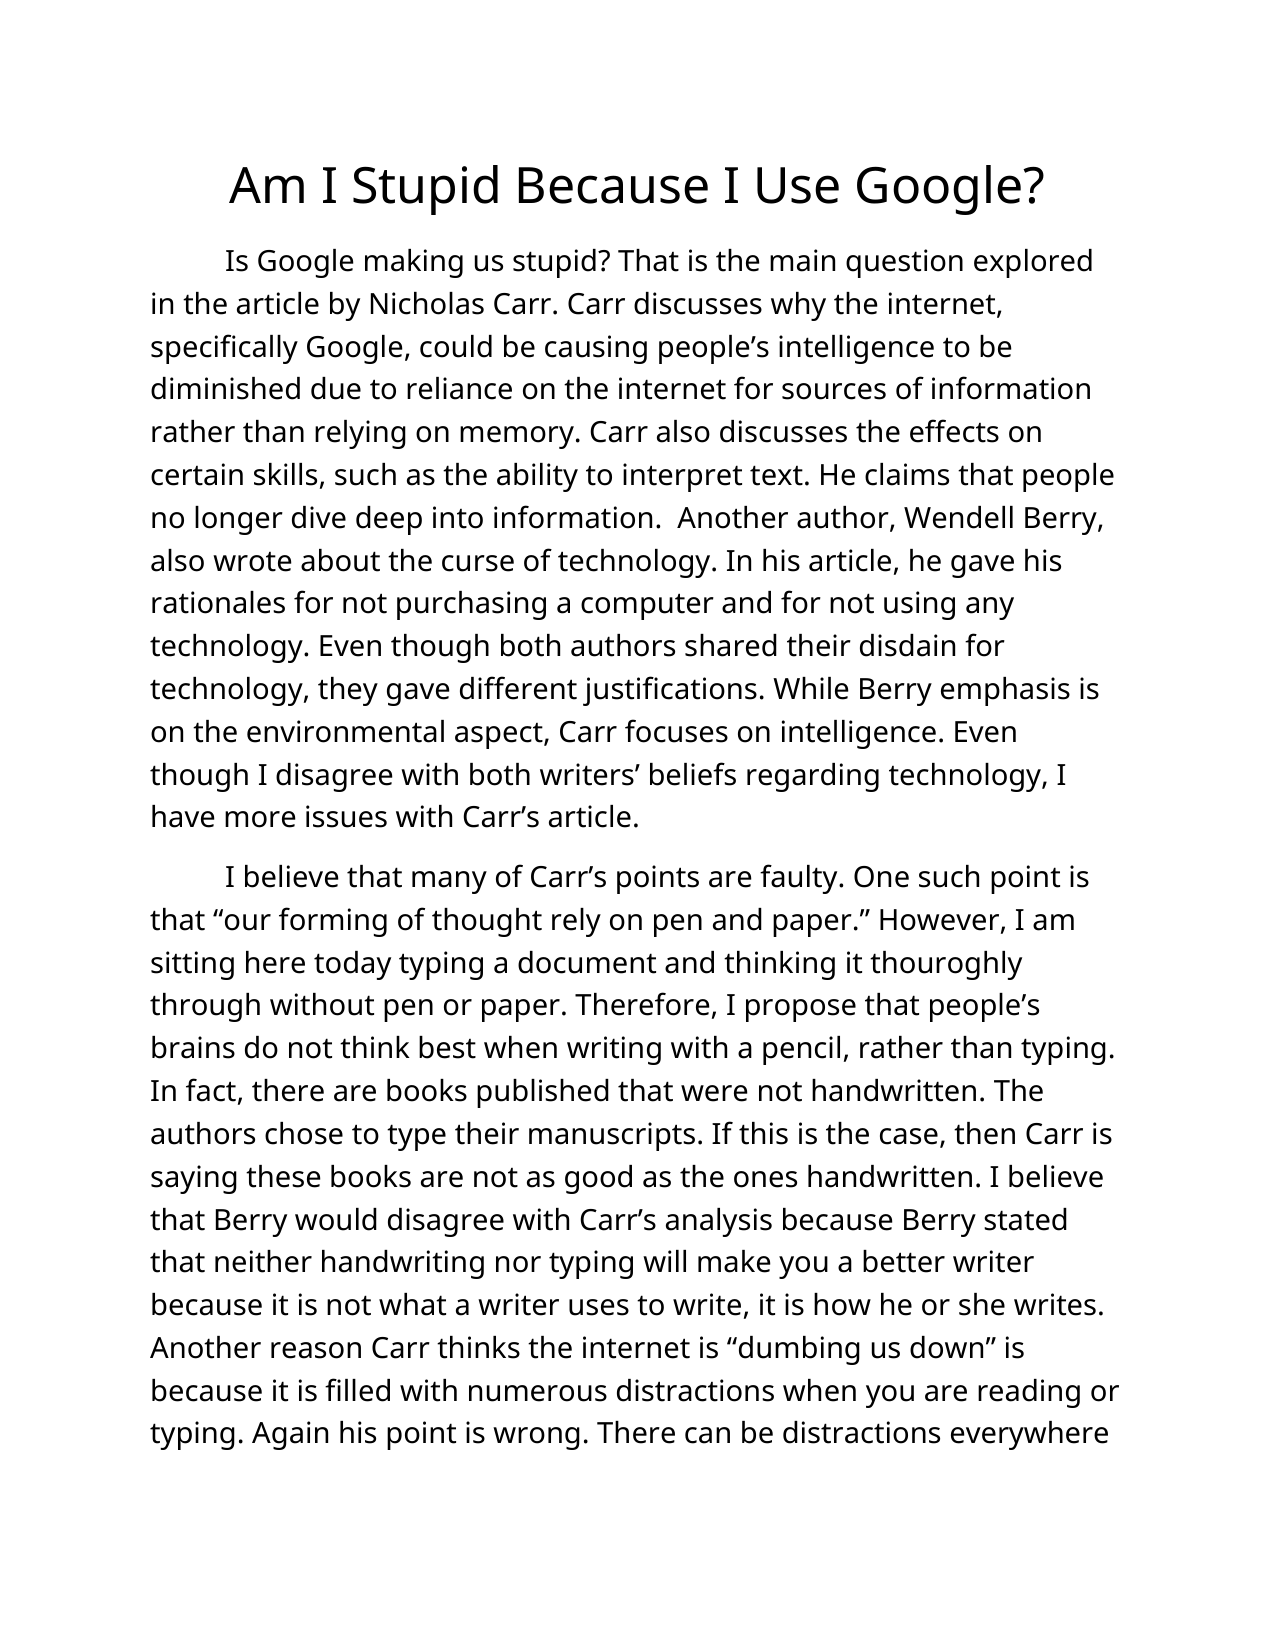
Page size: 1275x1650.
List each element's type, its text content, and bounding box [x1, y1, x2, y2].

text Am I Stupid Because I Use Google? [150, 150, 1125, 218]
text Is Google making us stupid? That is the main question explored in the article by Nicholas Carr. Carr discusses why the internet, specifically Google, could be causing people’s intelligence to be diminished due to reliance on the internet for sources of information rather than relying on memory. Carr also discusses the effects on certain skills, such as the ability to interpret text. He claims that people no longer dive deep into information. Another author, Wendell Berry, also wrote about the curse of technology. In his article, he gave his rationales for not purchasing a computer and for not using any technology. Even though both authors shared their disdain for technology, they gave different justifications. While Berry emphasis is on the environmental aspect, Carr focuses on intelligence. Even though I disagree with both writers’ beliefs regarding technology, I have more issues with Carr’s article. [150, 240, 1125, 836]
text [150, 856, 1125, 1452]
